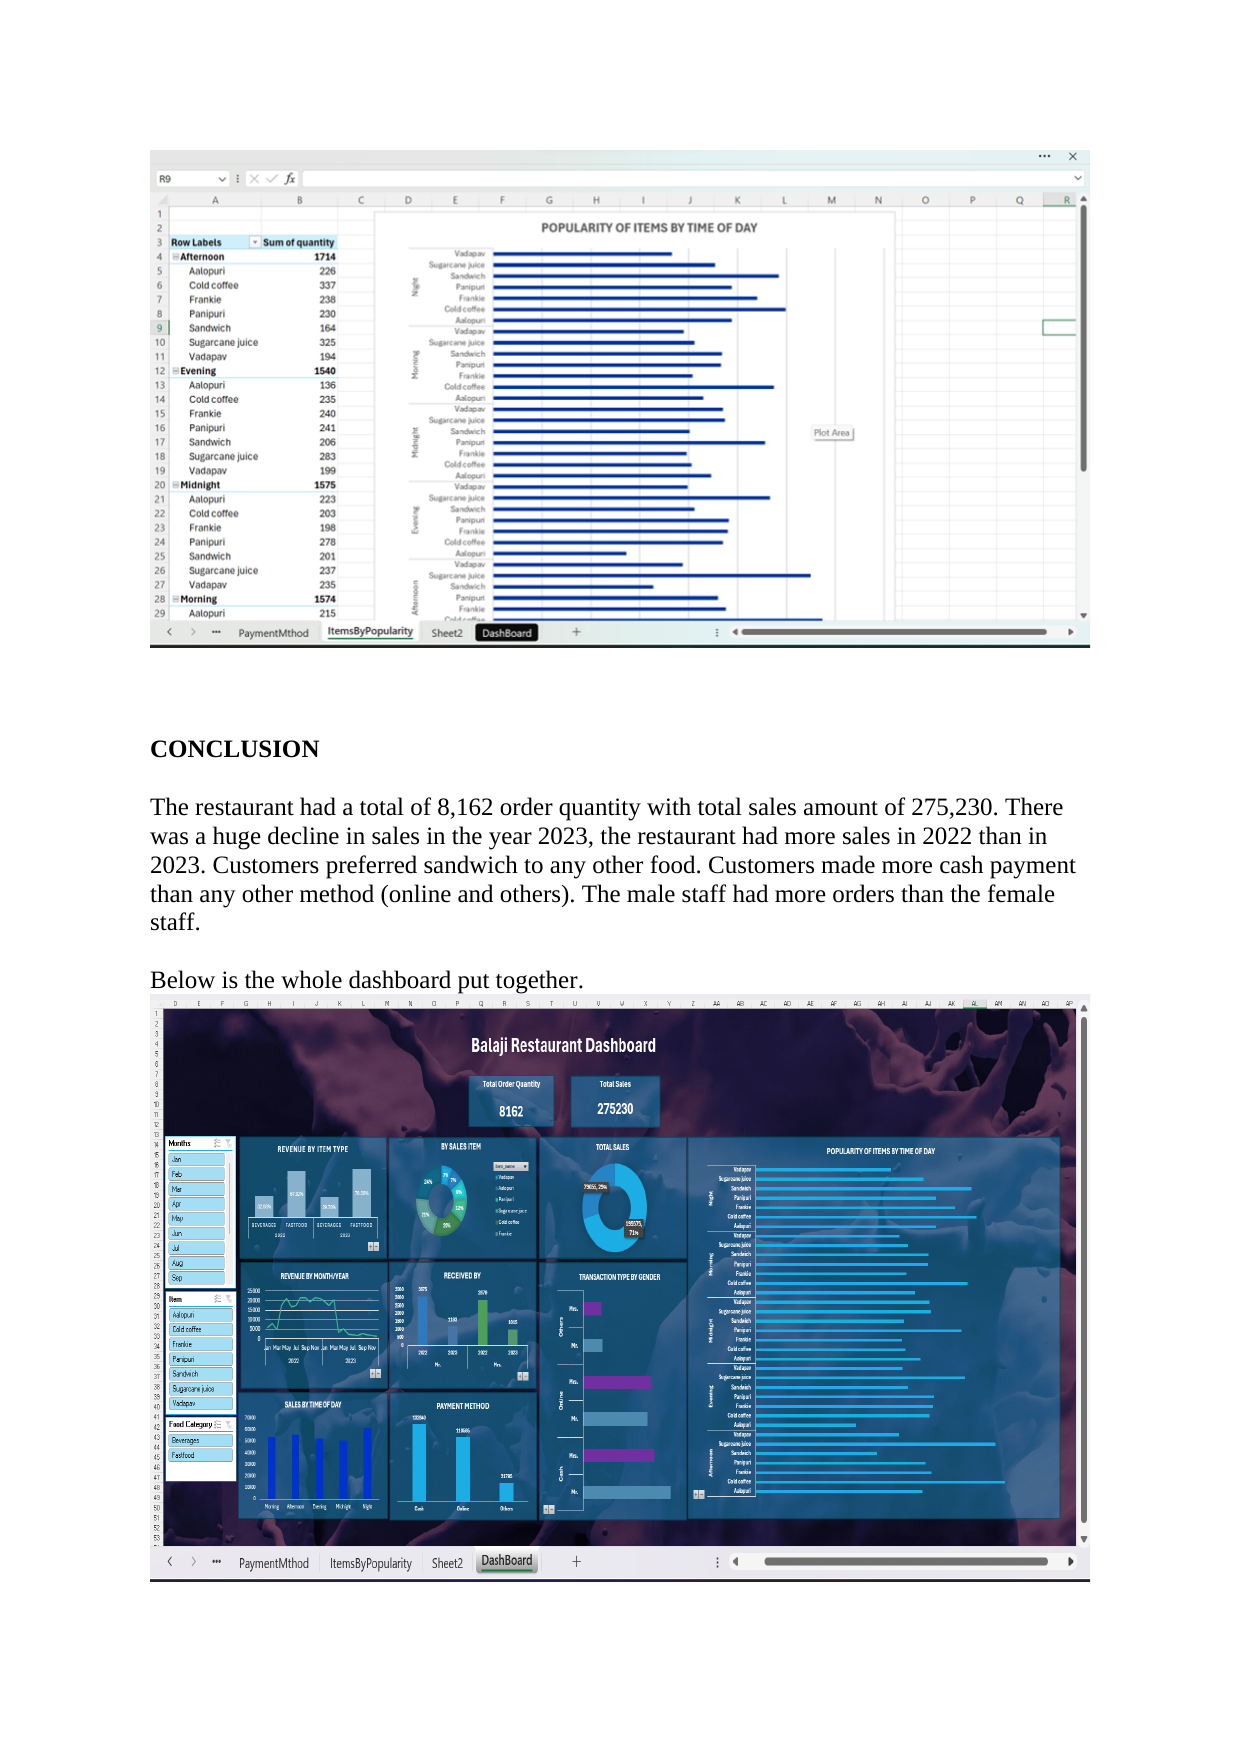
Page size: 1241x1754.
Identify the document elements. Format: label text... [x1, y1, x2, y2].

picture [150, 994, 1091, 1582]
text CONCLUSION [150, 734, 1090, 763]
picture [150, 150, 1091, 648]
text The restaurant had a total of 8,162 order quantity with total sales amount of 275,230. There was a huge decline in sales in the year 2023, the restaurant had more sales in 2022 than in 2023. Customers preferred sandwich to any other food. Customers made more cash payment than any other method (online and others). The male staff had more orders than the female staff. [150, 792, 1090, 936]
text Below is the whole dashboard put together. [150, 965, 1090, 994]
